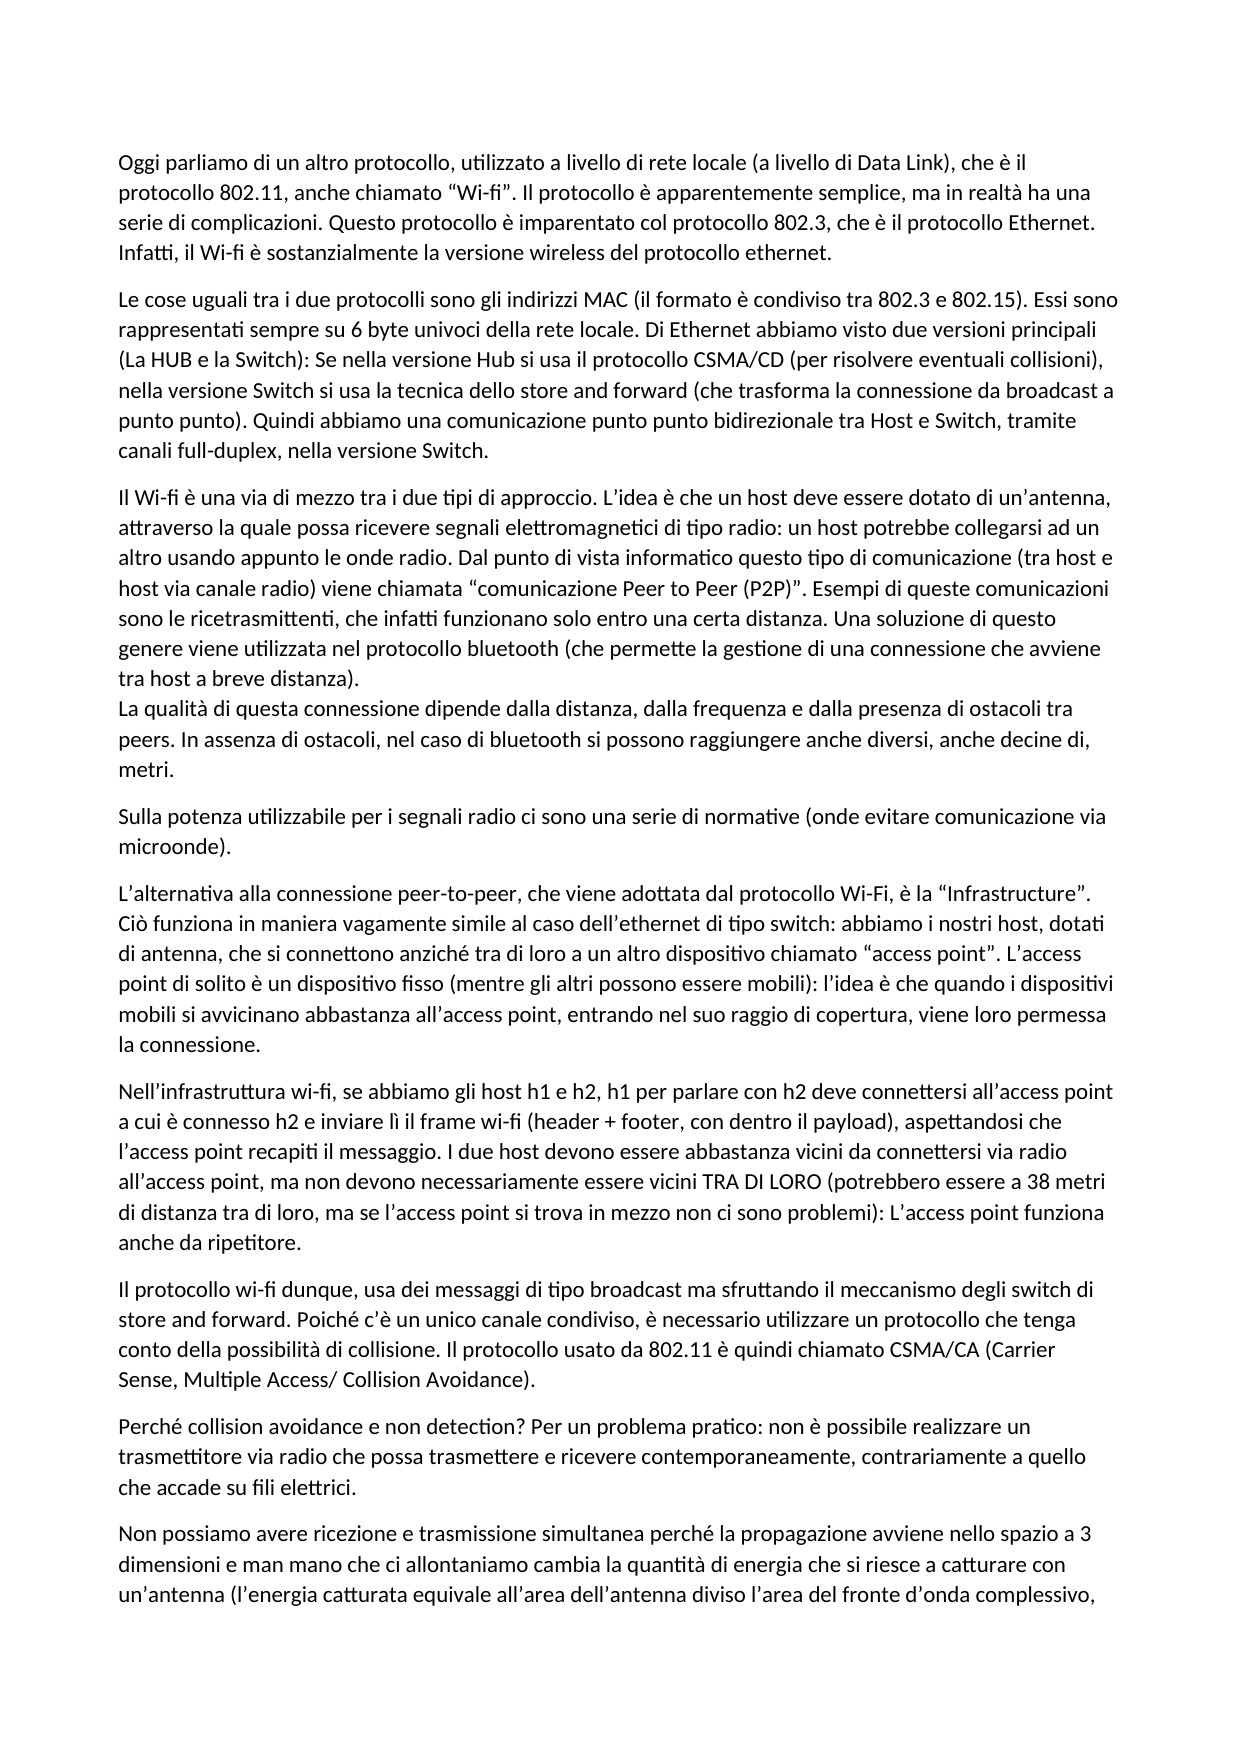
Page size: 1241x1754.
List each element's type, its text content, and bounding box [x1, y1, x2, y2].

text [118, 1519, 1122, 1608]
text Le cose uguali tra i due protocolli sono gli indirizzi MAC (il formato è condiviso tra 802.3 e 802.15). Essi sono rappresentati sempre su 6 byte univoci della rete locale. Di Ethernet abbiamo visto due versioni principali (La HUB e la Switch): Se nella versione Hub si usa il protocollo CSMA/CD (per risolvere eventuali collisioni), nella versione Switch si usa la tecnica dello store and forward (che trasforma la connessione da broadcast a punto punto). Quindi abbiamo una comunicazione punto punto bidirezionale tra Host e Switch, tramite canali full-duplex, nella versione Switch. [118, 285, 1122, 464]
text L’alternativa alla connessione peer-to-peer, che viene adottata dal protocollo Wi-Fi, è la “Infrastructure”. Ciò funziona in maniera vagamente simile al caso dell’ethernet di tipo switch: abbiamo i nostri host, dotati di antenna, che si connettono anziché tra di loro a un altro dispositivo chiamato “access point”. L’access point di solito è un dispositivo fisso (mentre gli altri possono essere mobili): l’idea è che quando i dispositivi mobili si avvicinano abbastanza all’access point, entrando nel suo raggio di copertura, viene loro permessa la connessione. [118, 879, 1122, 1058]
text Oggi parliamo di un altro protocollo, utilizzato a livello di rete locale (a livello di Data Link), che è il protocollo 802.11, anche chiamato “Wi-fi”. Il protocollo è apparentemente semplice, ma in realtà ha una serie di complicazioni. Questo protocollo è imparentato col protocollo 802.3, che è il protocollo Ethernet. Infatti, il Wi-fi è sostanzialmente la versione wireless del protocollo ethernet. [118, 148, 1122, 266]
text Nell’infrastruttura wi-fi, se abbiamo gli host h1 e h2, h1 per parlare con h2 deve connettersi all’access point a cui è connesso h2 e inviare lì il frame wi-fi (header + footer, con dentro il payload), aspettandosi che l’access point recapiti il messaggio. I due host devono essere abbastanza vicini da connettersi via radio all’access point, ma non devono necessariamente essere vicini TRA DI LORO (potrebbero essere a 38 metri di distanza tra di loro, ma se l’access point si trova in mezzo non ci sono problemi): L’access point funziona anche da ripetitore. [118, 1077, 1122, 1256]
text Il Wi-fi è una via di mezzo tra i due tipi di approccio. L’idea è che un host deve essere dotato di un’antenna, attraverso la quale possa ricevere segnali elettromagnetici di tipo radio: un host potrebbe collegarsi ad un altro usando appunto le onde radio. Dal punto di vista informatico questo tipo di comunicazione (tra host e host via canale radio) viene chiamata “comunicazione Peer to Peer (P2P)”. Esempi di queste comunicazioni sono le ricetrasmittenti, che infatti funzionano solo entro una certa distanza. Una soluzione di questo genere viene utilizzata nel protocollo bluetooth (che permette la gestione di una connessione che avviene tra host a breve distanza). La qualità di questa connessione dipende dalla distanza, dalla frequenza e dalla presenza di ostacoli tra peers. In assenza di ostacoli, nel caso di bluetooth si possono raggiungere anche diversi, anche decine di, metri. [118, 483, 1122, 783]
text Perché collision avoidance e non detection? Per un problema pratico: non è possibile realizzare un trasmettitore via radio che possa trasmettere e ricevere contemporaneamente, contrariamente a quello che accade su fili elettrici. [118, 1412, 1122, 1501]
text Sulla potenza utilizzabile per i segnali radio ci sono una serie di normative (onde evitare comunicazione via microonde). [118, 802, 1122, 860]
text Il protocollo wi-fi dunque, usa dei messaggi di tipo broadcast ma sfruttando il meccanismo degli switch di store and forward. Poiché c’è un unico canale condiviso, è necessario utilizzare un protocollo che tenga conto della possibilità di collisione. Il protocollo usato da 802.11 è quindi chiamato CSMA/CA (Carrier Sense, Multiple Access/ Collision Avoidance). [118, 1275, 1122, 1393]
